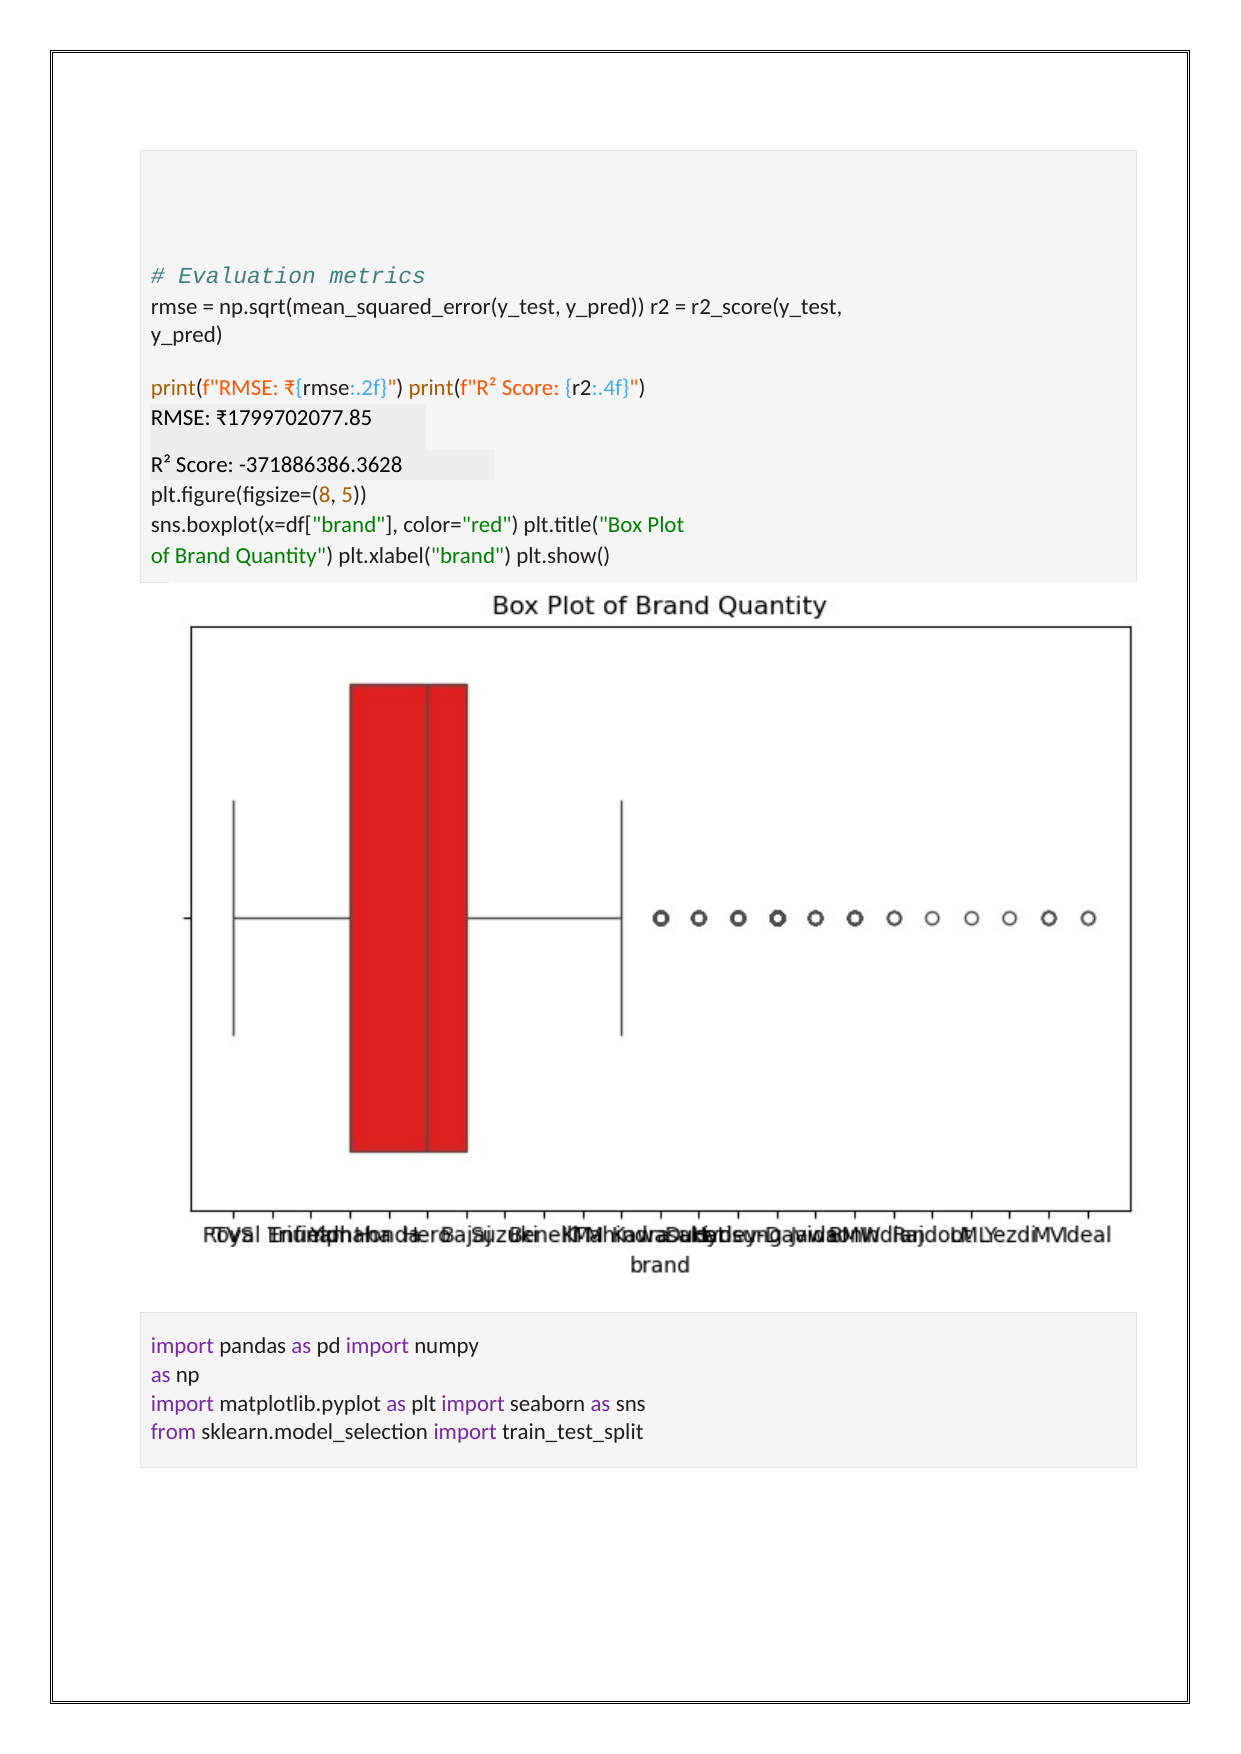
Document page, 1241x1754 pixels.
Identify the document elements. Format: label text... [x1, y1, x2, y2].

table_header # Evaluation metrics rmse = np.sqrt(mean_squared_error(y_test, y_pred)) r2 = r2_score(y_test, y_pred) print(f"RMSE: ₹{rmse:.2f}") print(f"R² Score: {r2:.4f}") plt.figure(figsize=(8, 5)) sns.boxplot(x=df["brand"], color="red") plt.title("Box Plot of Brand Quantity") plt.xlabel("brand") plt.show() [141, 151, 1136, 582]
table_header import pandas as pd import numpy as np import matplotlib.pyplot as plt import seaborn as sns from sklearn.model_selection import train_test_split [141, 1313, 1136, 1467]
picture [168, 582, 1144, 1291]
